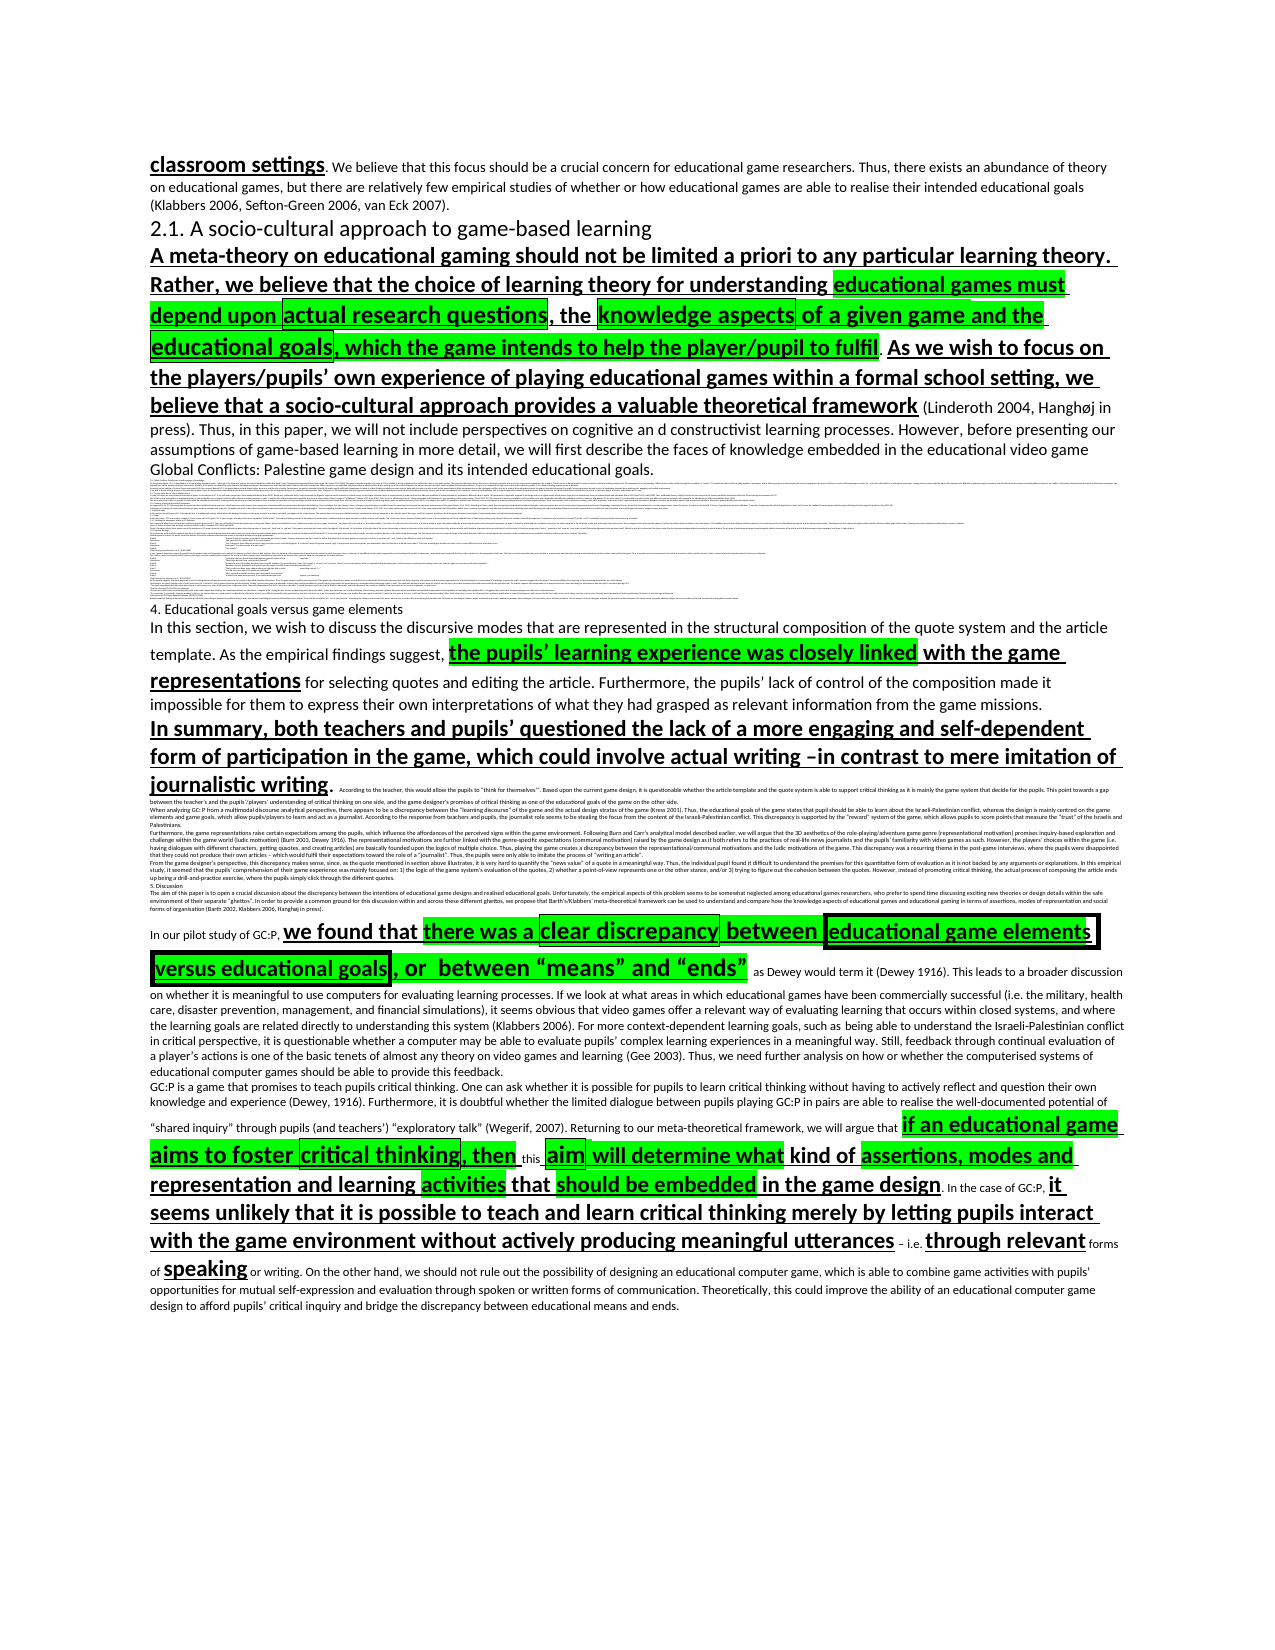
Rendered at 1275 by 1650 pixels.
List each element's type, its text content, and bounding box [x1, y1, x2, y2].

text In summary, both teachers and pupils’ questioned the lack of a more engaging and self-dependent form of participation in the game, which could involve actual writing –in contrast to mere imitation of journalistic writing. According to the teacher, this would allow the pupils to “think for themselves’”. Based upon the current game design, it is questionable whether the article template and the quote system is able to support critical thinking as it is mainly the game system that decide for the pupils. This point towards a gap between the teacher’s and the pupils’/players’ understanding of critical thinking on one side, and the game designer's promises of critical thinking as one of the educational goals of the game on the other side. [150, 714, 1125, 806]
text In our pilot study of GC:P, we found that there was a clear discrepancy between educational game elements versus educational goals, or between “means” and “ends” as Dewey would term it (Dewey 1916). This leads to a broader discussion on whether it is meaningful to use computers for evaluating learning processes. If we look at what areas in which educational games have been commercially successful (i.e. the military, health care, disaster prevention, management, and financial simulations), it seems obvious that video games offer a relevant way of evaluating learning that occurs within closed systems, and where the learning goals are related directly to understanding this system (Klabbers 2006). For more context-dependent learning goals, such as being able to understand the Israeli-Palestinian conflict in critical perspective, it is questionable whether a computer may be able to evaluate pupils’ complex learning experiences in a meaningful way. Still, feedback through continual evaluation of a player’s actions is one of the basic tenets of almost any theory on video games and learning (Gee 2003). Thus, we need further analysis on how or whether the computerised systems of educational computer games should be able to provide this feedback. [150, 912, 1125, 1079]
text GC:P is a game that promises to teach pupils critical thinking. One can ask whether it is possible for pupils to learn critical thinking without having to actively reflect and question their own knowledge and experience (Dewey, 1916). Furthermore, it is doubtful whether the limited dialogue between pupils playing GC:P in pairs are able to realise the well-documented potential of “shared inquiry” through pupils (and teachers’) “exploratory talk” (Wegerif, 2007). Returning to our meta-theoretical framework, we will argue that if an educational game aims to foster critical thinking, then this aim will determine what kind of assertions, modes and representation and learning activities that should be embedded in the game design. In the case of GC:P, it seems unlikely that it is possible to teach and learn critical thinking merely by letting pupils interact with the game environment without actively producing meaningful utterances – i.e. through relevant forms of speaking or writing. On the other hand, we should not rule out the possibility of designing an educational computer game, which is able to combine game activities with pupils’ opportunities for mutual self-expression and evaluation through spoken or written forms of communication. Theoretically, this could improve the ability of an educational computer game design to afford pupils’ critical inquiry and bridge the discrepancy between educational means and ends. [150, 1079, 1125, 1313]
text A meta-theory on educational gaming should not be limited a priori to any particular learning theory. Rather, we believe that the choice of learning theory for understanding educational games must depend upon actual research questions, the knowledge aspects of a given game and the educational goals, which the game intends to help the player/pupil to fulfil. As we wish to focus on the players/pupils’ own experience of playing educational games within a formal school setting, we believe that a socio-cultural approach provides a valuable theoretical framework (Linderoth 2004, Hanghøj in press). Thus, in this paper, we will not include perspectives on cognitive an d constructivist learning processes. However, before presenting our assumptions of game-based learning in more detail, we will first describe the faces of knowledge embedded in the educational video game Global Conflicts: Palestine game design and its intended educational goals. [150, 242, 1125, 480]
text 2.1. A socio-cultural approach to game-based learning [150, 214, 1125, 242]
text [150, 150, 1125, 214]
text 4. Educational goals versus game elements [150, 600, 1125, 618]
text In this section, we wish to discuss the discursive modes that are represented in the structural composition of the quote system and the article template. As the empirical findings suggest, the pupils’ learning experience was closely linked with the game representations for selecting quotes and editing the article. Furthermore, the pupils’ lack of control of the composition made it impossible for them to express their own interpretations of what they had grasped as relevant information from the game missions. [150, 618, 1125, 714]
